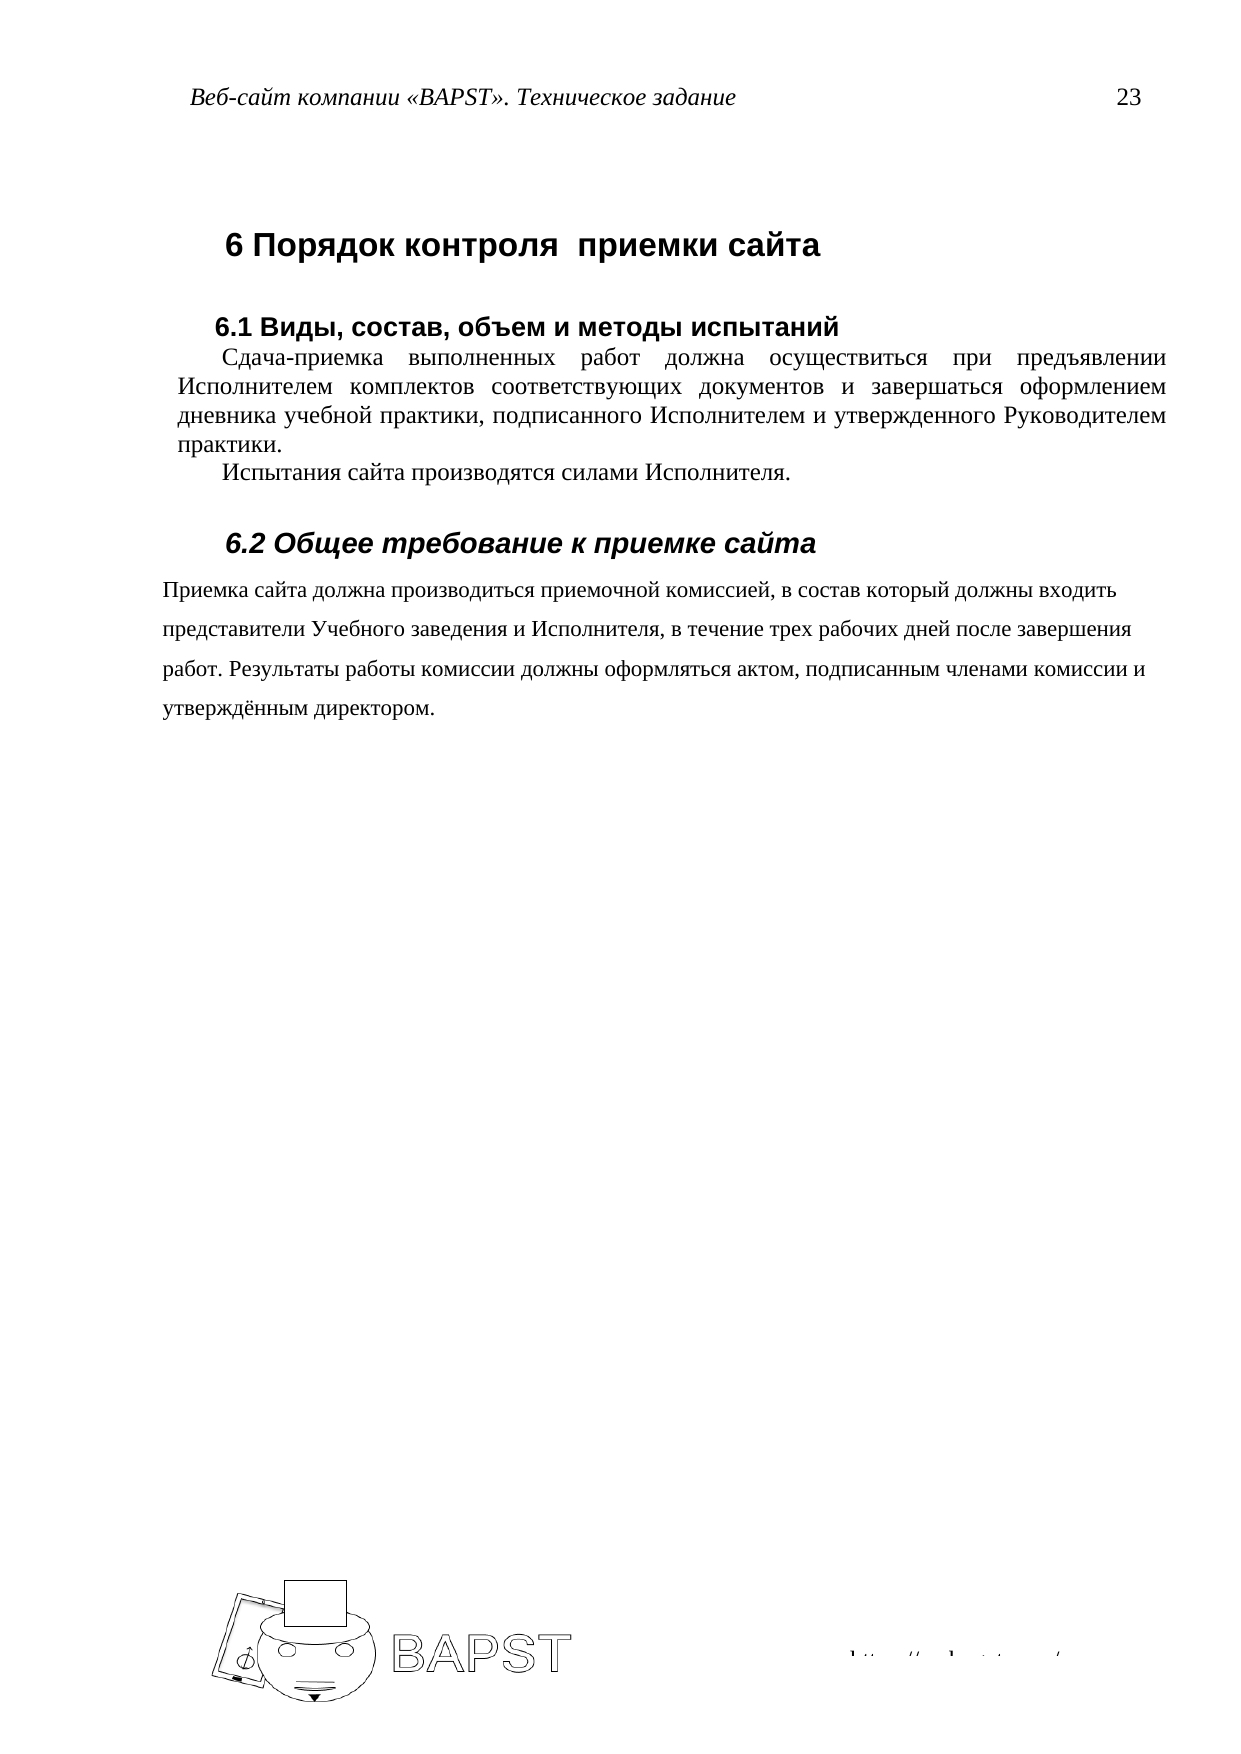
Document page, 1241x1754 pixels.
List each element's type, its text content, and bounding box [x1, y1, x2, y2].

picture [211, 1580, 573, 1702]
text Испытания сайта производятся силами Исполнителя. [222, 457, 1167, 486]
subtitle 6.2 Общее требование к приемке сайта [225, 526, 1167, 559]
text Сдача-приемка выполненных работ должна осуществиться при предъявлении Исполнителем комплектов соответствующих документов и завершаться оформлением дневника учебной практики, подписанного Исполнителем и утвержденного Руководителем практики. [177, 342, 1167, 457]
subtitle 6 Порядок контроля приемки сайта [225, 225, 1167, 263]
subtitle 6.1 Виды, состав, объем и методы испытаний [214, 311, 1167, 342]
text Приемка сайта должна производиться приемочной комиссией, в состав который должны входить представители Учебного заведения и Исполнителя, в течение трех рабочих дней после завершения работ. Результаты работы комиссии должны оформляться актом, подписанным членами комиссии и утверждённым директором. [162, 576, 1167, 721]
